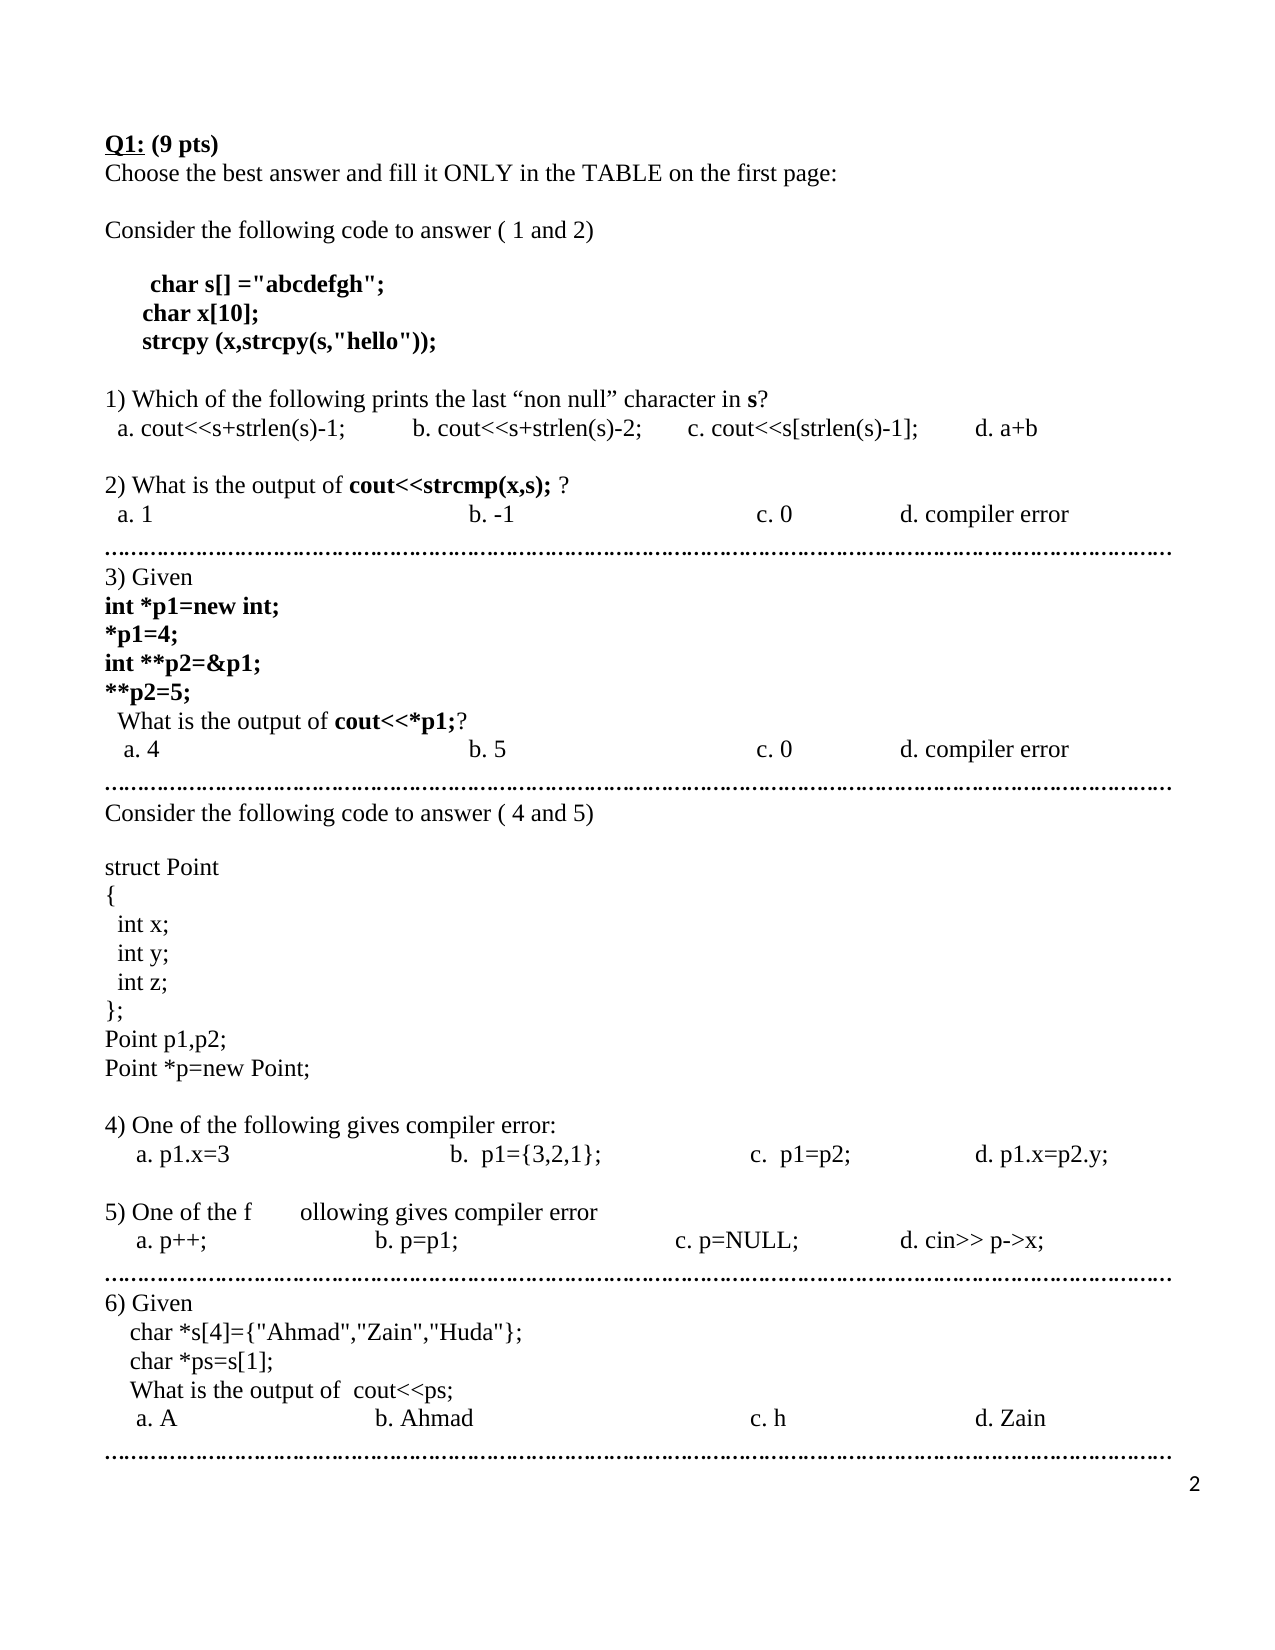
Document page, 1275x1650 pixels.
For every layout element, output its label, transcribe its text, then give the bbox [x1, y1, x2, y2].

text Q1: (9 pts) [104, 129, 1200, 158]
text ………………………………………………………………………………………………………………………………………………… [104, 1254, 1200, 1288]
text int x; [104, 909, 1200, 938]
text What is the output of cout<<ps; [104, 1375, 1200, 1403]
text a. cout<<s+strlen(s)-1; b. cout<<s+strlen(s)-2; c. cout<<s[strlen(s)-1]; d. a+b [104, 413, 1200, 441]
text **p2=5; [104, 677, 1200, 706]
text char *s[4]={"Ahmad","Zain","Huda"}; [104, 1317, 1200, 1346]
text int **p2=&p1; [104, 648, 1200, 677]
text Consider the following code to answer ( 4 and 5) [104, 798, 1200, 826]
text Consider the following code to answer ( 1 and 2) [104, 215, 1200, 244]
text a. 1 b. -1 c. 0 d. compiler error [104, 499, 1200, 528]
text ………………………………………………………………………………………………………………………………………………… [104, 528, 1200, 562]
text 4) One of the following gives compiler error: [104, 1110, 1200, 1139]
text 2) What is the output of cout<<strcmp(x,s); ? [104, 470, 1200, 499]
text What is the output of cout<<*p1;? [104, 706, 1200, 734]
text a. A b. Ahmad c. h d. Zain [104, 1403, 1200, 1432]
text int *p1=new int; [104, 591, 1200, 619]
text a. 4 b. 5 c. 0 d. compiler error [104, 734, 1200, 763]
text Point *p=new Point; [104, 1053, 1200, 1082]
text char s[] ="abcdefgh"; [104, 269, 1200, 298]
text }; [104, 995, 1200, 1024]
text a. p++; b. p=p1; c. p=NULL; d. cin>> p->x; [104, 1225, 1200, 1254]
text strcpy (x,strcpy(s,"hello")); [104, 326, 1200, 355]
text ………………………………………………………………………………………………………………………………………………… [104, 763, 1200, 798]
text Choose the best answer and fill it ONLY in the TABLE on the first page: [104, 158, 1200, 186]
text 1) Which of the following prints the last “non null” character in s? [104, 384, 1200, 413]
text 5) One of the f ollowing gives compiler error [104, 1197, 1200, 1225]
text 6) Given [104, 1288, 1200, 1317]
text char x[10]; [104, 298, 1200, 326]
text Point p1,p2; [104, 1024, 1200, 1053]
text struct Point [104, 852, 1200, 880]
text int y; [104, 938, 1200, 967]
text a. p1.x=3 b. p1={3,2,1}; c. p1=p2; d. p1.x=p2.y; [104, 1139, 1200, 1168]
text int z; [104, 967, 1200, 995]
text *p1=4; [104, 619, 1200, 648]
text ………………………………………………………………………………………………………………………………………………… [104, 1432, 1200, 1467]
text 3) Given [104, 562, 1200, 591]
text char *ps=s[1]; [104, 1346, 1200, 1375]
text { [104, 880, 1200, 909]
